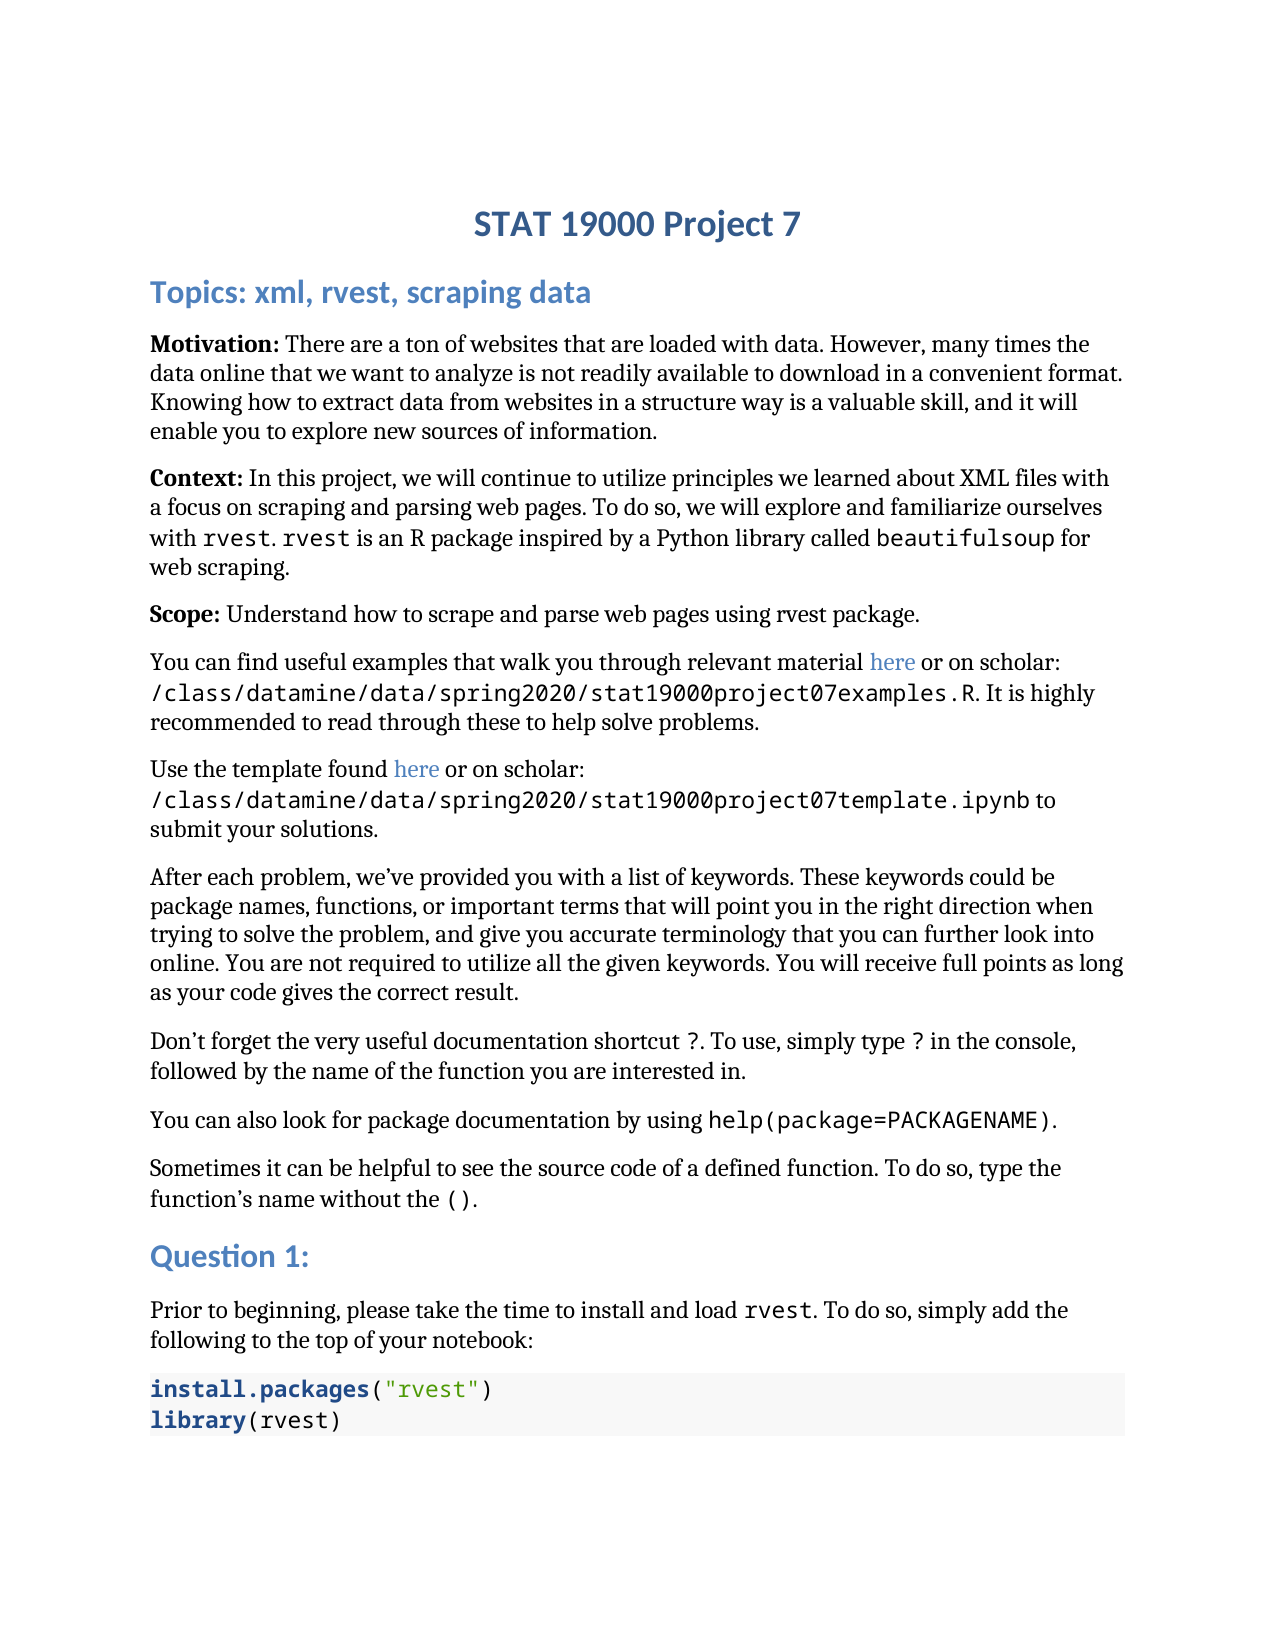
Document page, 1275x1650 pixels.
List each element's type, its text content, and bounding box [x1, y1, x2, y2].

subtitle Question 1: [150, 1235, 1125, 1276]
text Motivation: There are a ton of websites that are loaded with data. However, many times the data online that we want to analyze is not readily available to download in a convenient format. Knowing how to extract data from websites in a structure way is a valuable skill, and it will enable you to explore new sources of information. [150, 330, 1125, 445]
subtitle Topics: xml, rvest, scraping data [150, 271, 1125, 312]
text Sometimes it can be helpful to see the source code of a defined function. To do so, type the function’s name without the (). [150, 1154, 1125, 1214]
text Prior to beginning, please take the time to install and load rvest. To do so, simply add the following to the top of your notebook: [150, 1294, 1125, 1354]
text Scope: Understand how to scrape and parse web pages using rvest package. [150, 600, 1125, 629]
text install.packages("rvest") library(rvest) [342, 1373, 1125, 1436]
title STAT 19000 Project 7 [150, 200, 1125, 246]
text You can also look for package documentation by using help(package=PACKAGENAME). [150, 1104, 1125, 1135]
text After each problem, we’ve provided you with a list of keywords. These keywords could be package names, functions, or important terms that will point you in the right direction when trying to solve the problem, and give you accurate terminology that you can further look into online. You are not required to utilize all the given keywords. You will receive full points as long as your code gives the correct result. [150, 863, 1125, 1007]
text You can find useful examples that walk you through relevant material here or on scholar: /class/datamine/data/spring2020/stat19000project07examples.R. It is highly recommended to read through these to help solve problems. [150, 648, 1125, 737]
text Context: In this project, we will continue to utilize principles we learned about XML files with a focus on scraping and parsing web pages. To do so, we will explore and familiarize ourselves with rvest. rvest is an R package inspired by a Python library called beautifulsoup for web scraping. [150, 464, 1125, 582]
text Use the template found here or on scholar: /class/datamine/data/spring2020/stat19000project07template.ipynb to submit your solutions. [150, 755, 1125, 844]
text Don’t forget the very useful documentation shortcut ?. To use, simply type ? in the console, followed by the name of the function you are interested in. [150, 1025, 1125, 1085]
